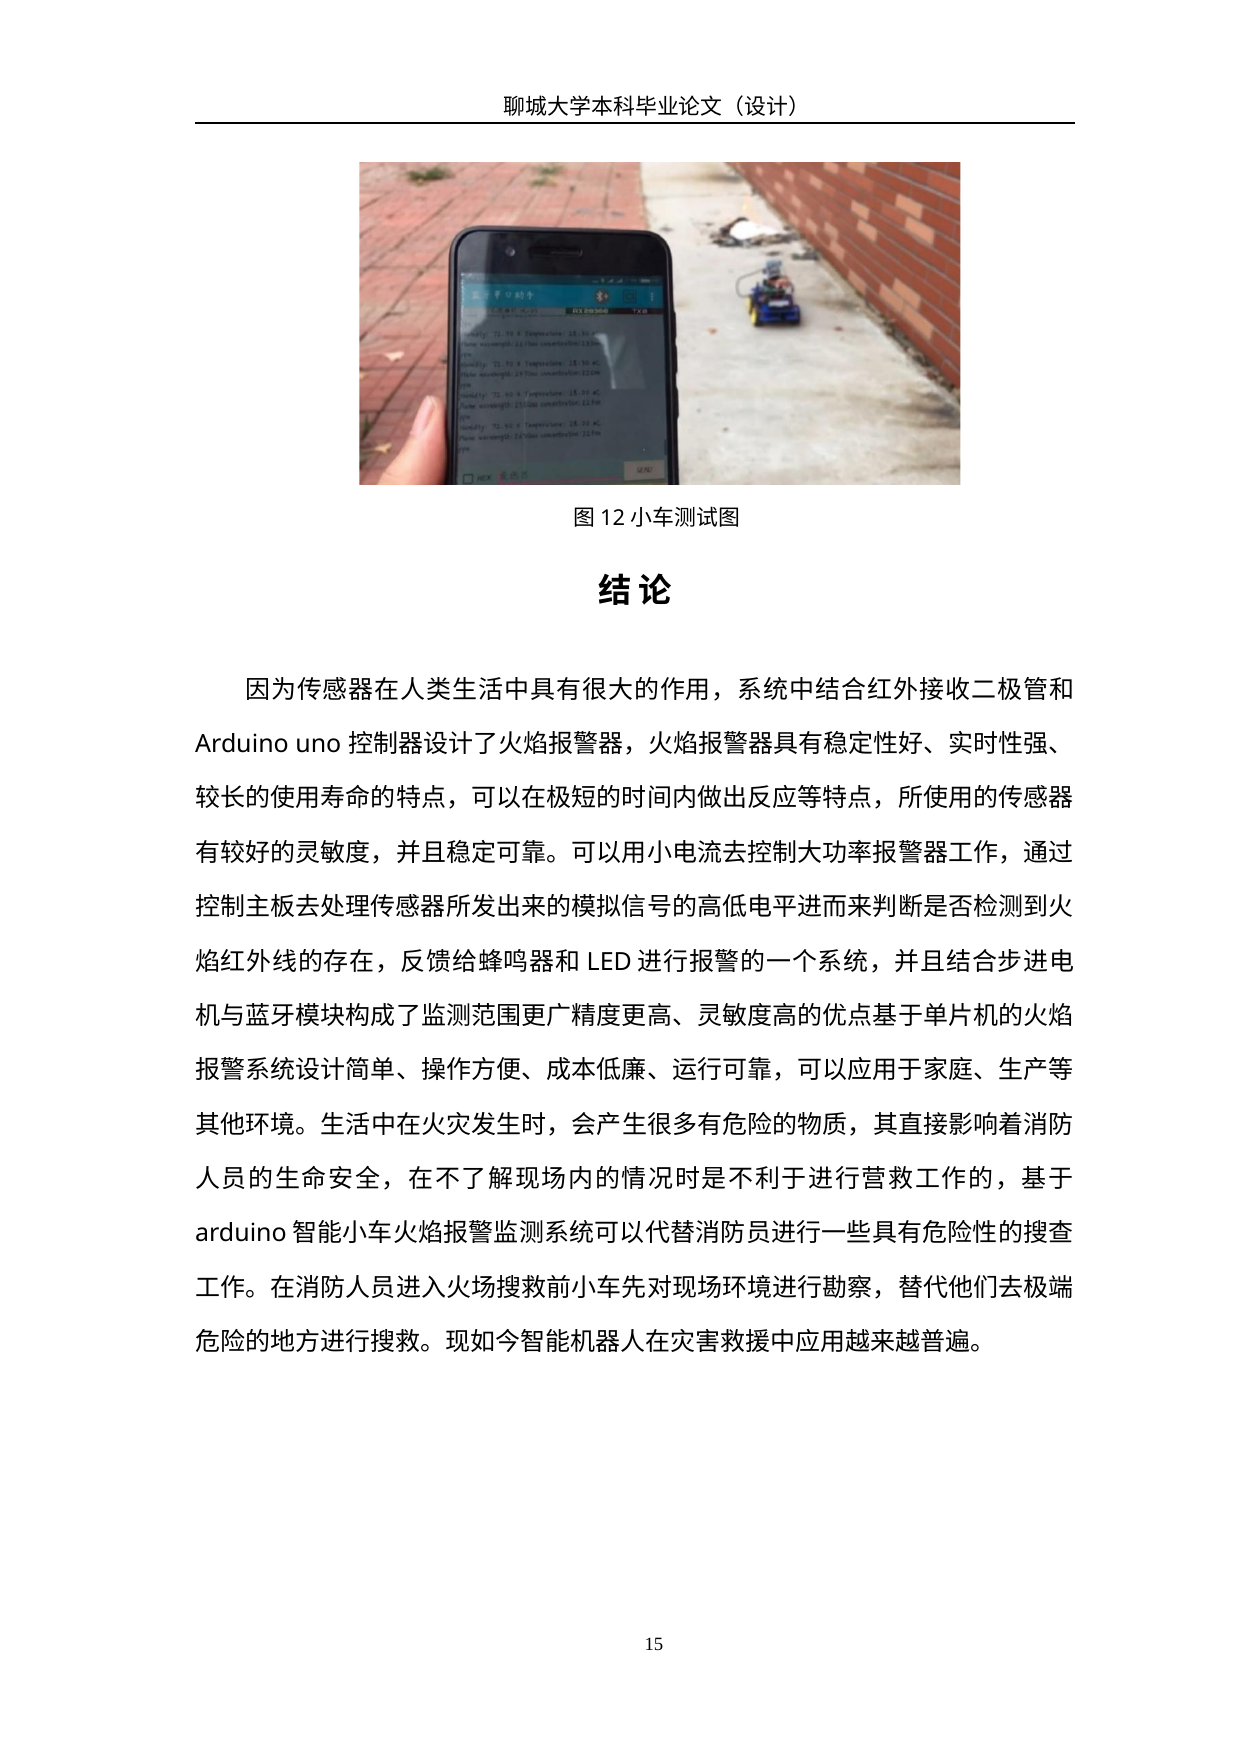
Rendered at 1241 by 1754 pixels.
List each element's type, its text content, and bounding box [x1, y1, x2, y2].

subtitle 结 论 [195, 564, 1075, 612]
picture [359, 162, 961, 485]
text 因为传感器在人类生活中具有很大的作用，系统中结合红外接收二极管和 Arduino uno 控制器设计了火焰报警器，火焰报警器具有稳定性好、实时性强、较长的使用寿命的特点，可以在极短的时间内做出反应等特点，所使用的传感器有较好的灵敏度，并且稳定可靠。可以用小电流去控制大功率报警器工作，通过控制主板去处理传感器所发出来的模拟信号的高低电平进而来判断是否检测到火焰红外线的存在，反馈给蜂鸣器和LED进行报警的一个系统，并且结合步进电机与蓝牙模块构成了监测范围更广精度更高、灵敏度高的优点基于单片机的火焰报警系统设计简单、操作方便、成本低廉、运行可靠，可以应用于家庭、生产等其他环境。生活中在火灾发生时，会产生很多有危险的物质，其直接影响着消防人员的生命安全，在不了解现场内的情况时是不利于进行营救工作的，基于arduino智能小车火焰报警监测系统可以代替消防员进行一些具有危险性的搜查工作。在消防人员进入火场搜救前小车先对现场环境进行勘察，替代他们去极端危险的地方进行搜救。现如今智能机器人在灾害救援中应用越来越普遍。 [195, 669, 1075, 1358]
text 图12 小车测试图 [195, 499, 1075, 532]
